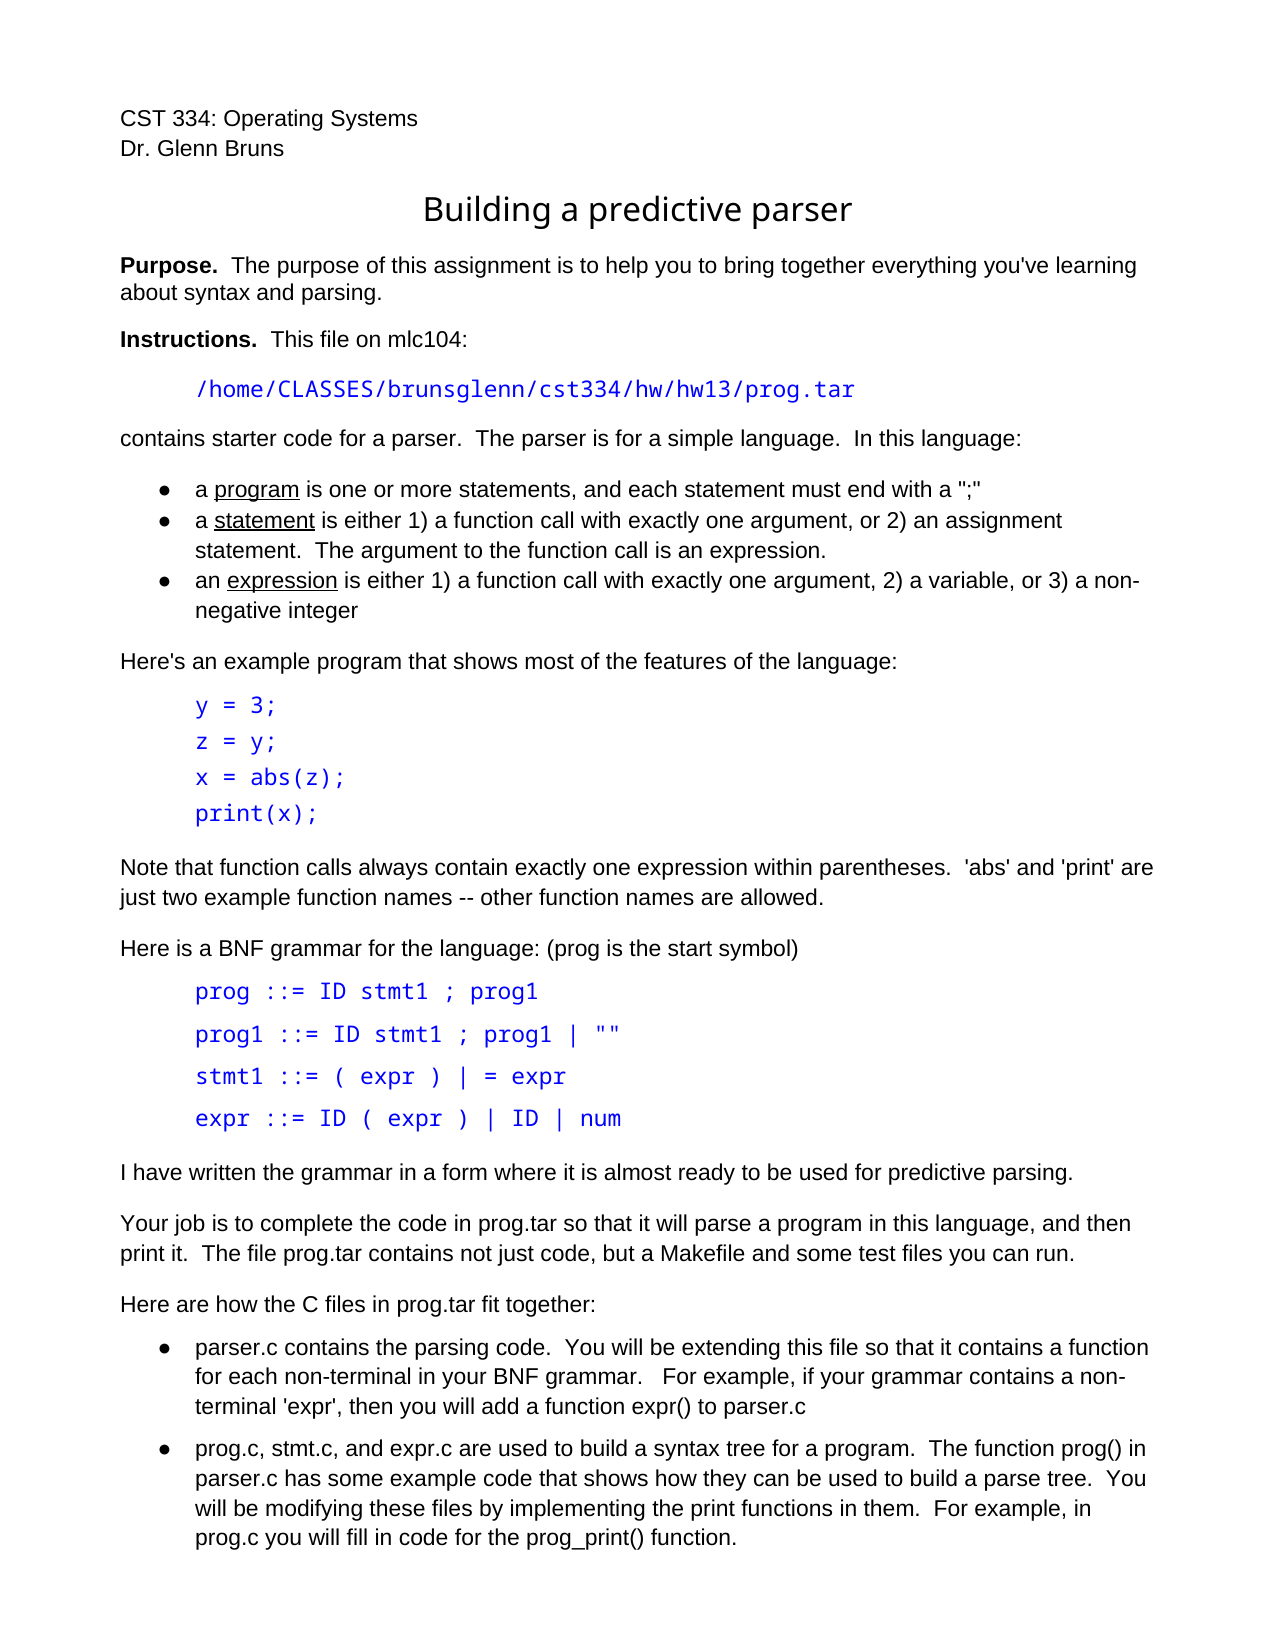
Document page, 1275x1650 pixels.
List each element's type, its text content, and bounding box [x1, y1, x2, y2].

text CST 334: Operating Systems [120, 105, 1155, 131]
text Dr. Glenn Bruns [120, 135, 1155, 162]
text y = 3; [195, 689, 1155, 720]
list a program is one or more statements, and each statement must end with a ";" [157, 476, 1155, 503]
list parser.c contains the parsing code. You will be extending this file so that it contains a function for each non-terminal in your BNF grammar. For example, if your grammar contains a non-terminal 'expr', then you will add a function expr() to parser.c [157, 1334, 1155, 1419]
text /home/CLASSES/brunsglenn/cst334/hw/hw13/prog.tar [120, 373, 1155, 404]
text Your job is to complete the code in prog.tar so that it will parse a program in this language, and then print it. The file prog.tar contains not just code, but a Makefile and some test files you can run. [120, 1210, 1155, 1266]
text expr ::= ID ( expr ) | ID | num [195, 1102, 1155, 1133]
list an expression is either 1) a function call with exactly one argument, 2) a variable, or 3) a non-negative integer [157, 567, 1155, 623]
list a statement is either 1) a function call with exactly one argument, or 2) an assignment statement. The argument to the function call is an expression. [157, 507, 1155, 563]
text Here's an example program that shows most of the features of the language: [120, 648, 1155, 674]
list prog.c, stmt.c, and expr.c are used to build a syntax tree for a program. The function prog() in parser.c has some example code that shows how they can be used to build a parse tree. You will be modifying these files by implementing the print functions in them. For example, in prog.c you will fill in code for the prog_print() function. [157, 1435, 1155, 1551]
text Here are how the C files in prog.tar fit together: [120, 1291, 1155, 1317]
text contains starter code for a parser. The parser is for a simple language. In this language: [120, 425, 1155, 452]
subtitle Building a predictive parser [120, 186, 1155, 232]
text Note that function calls always contain exactly one expression within parentheses. 'abs' and 'print' are just two example function names -- other function names are allowed. [120, 853, 1155, 910]
text z = y; [195, 725, 1155, 756]
text Here is a BNF grammar for the language: (prog is the start symbol) [120, 935, 1155, 961]
text prog1 ::= ID stmt1 ; prog1 | "" [195, 1017, 1155, 1049]
text prog ::= ID stmt1 ; prog1 [195, 975, 1155, 1007]
text Instructions. This file on mlc104: [120, 326, 1155, 352]
text stmt1 ::= ( expr ) | = expr [195, 1060, 1155, 1091]
text print(x); [195, 797, 1155, 828]
text Purpose. The purpose of this assignment is to help you to bring together everything you've learning about syntax and parsing. [120, 252, 1155, 305]
text I have written the grammar in a form where it is almost ready to be used for predictive parsing. [120, 1159, 1155, 1185]
text x = abs(z); [195, 761, 1155, 792]
